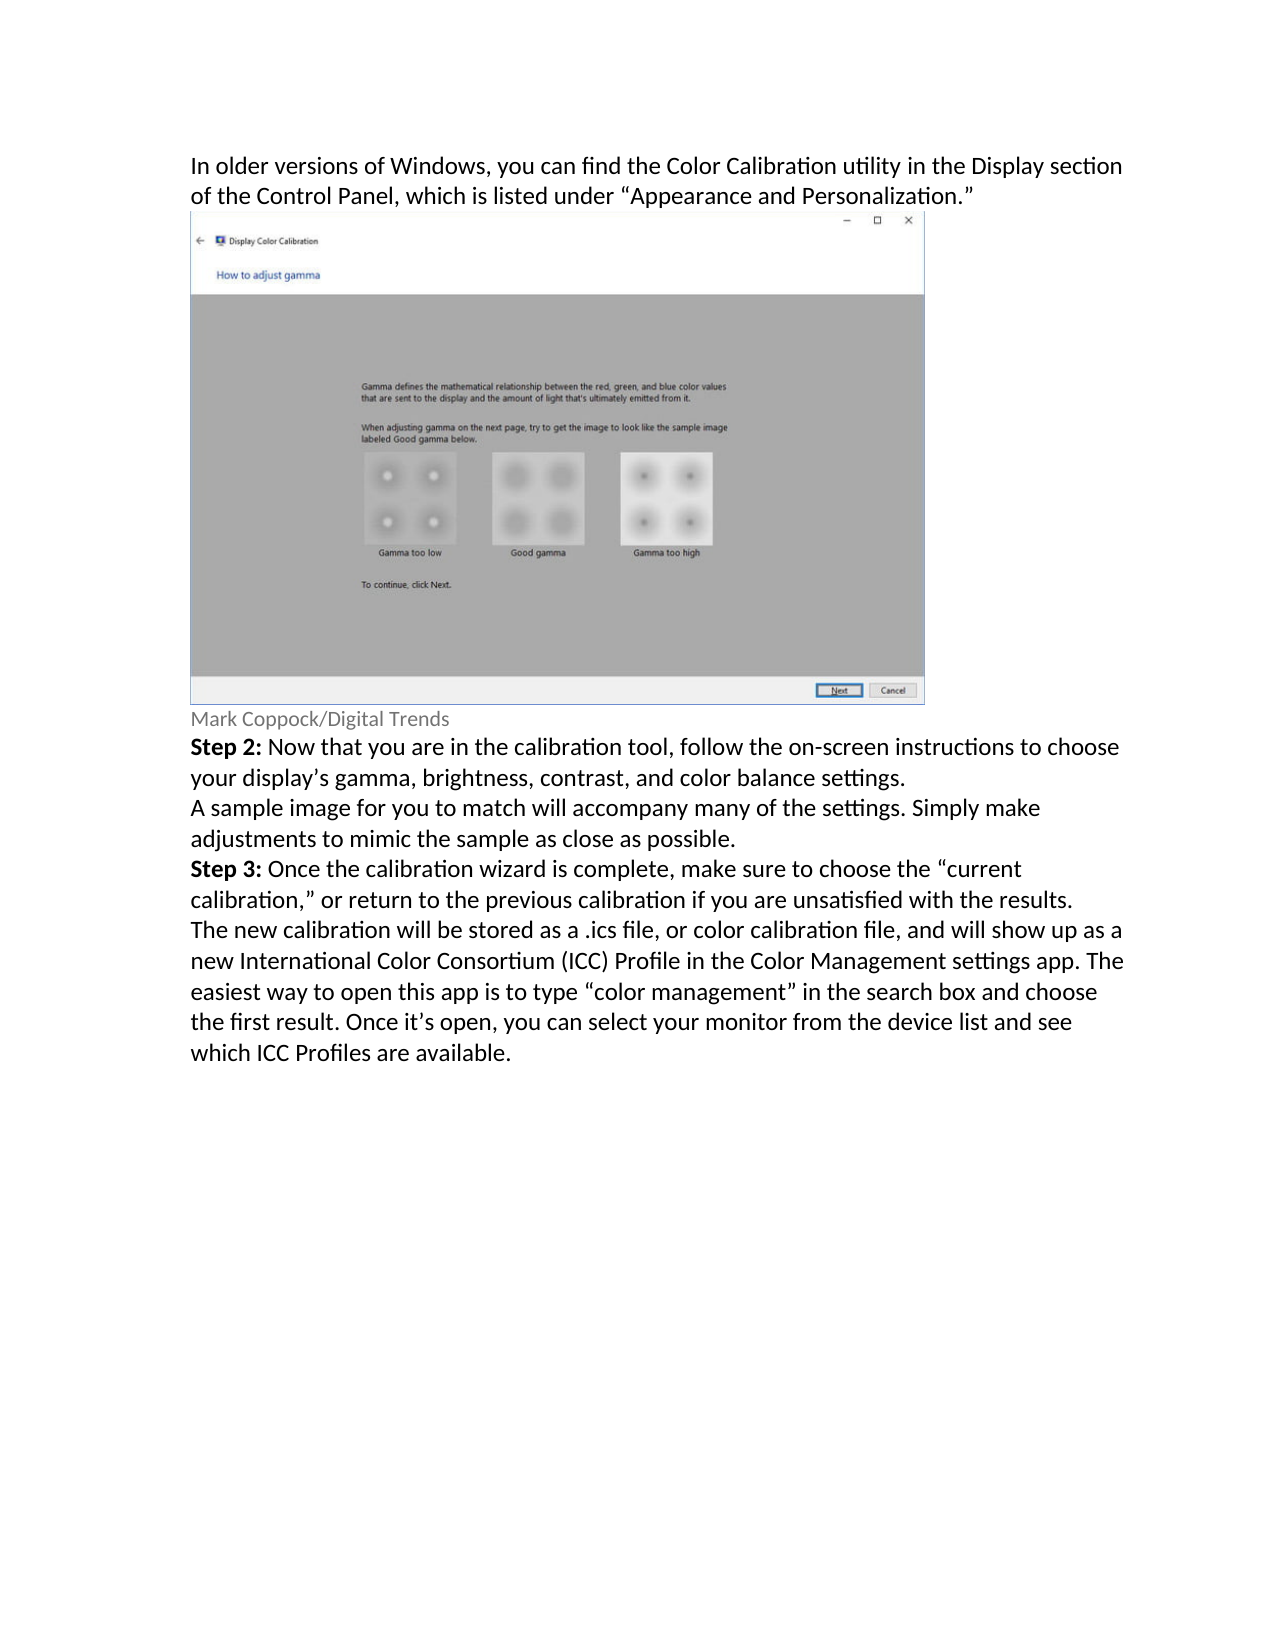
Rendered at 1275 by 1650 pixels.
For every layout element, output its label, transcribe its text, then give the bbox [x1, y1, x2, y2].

text Step 2: Now that you are in the calibration tool, follow the on-screen instructions to choose your display’s gamma, brightness, contrast, and color balance settings. [190, 731, 1125, 792]
text The new calibration will be stored as a .ics file, or color calibration file, and will show up as a new International Color Consortium (ICC) Profile in the Color Management settings app. The easiest way to open this app is to type “color management” in the search box and choose the first result. Once it’s open, you can select your monitor from the device list and see which ICC Profiles are available. [190, 914, 1125, 1067]
text Mark Coppock/Digital Trends [190, 705, 1125, 731]
picture [190, 211, 925, 705]
text In older versions of Windows, you can find the Color Calibration utility in the Display section of the Control Panel, which is listed under “Appearance and Personalization.” [190, 150, 1125, 211]
text Step 3: Once the calibration wizard is complete, make sure to choose the “current calibration,” or return to the previous calibration if you are unsatisfied with the results. [190, 853, 1125, 914]
text A sample image for you to match will accompany many of the settings. Simply make adjustments to mimic the sample as close as possible. [190, 792, 1125, 853]
